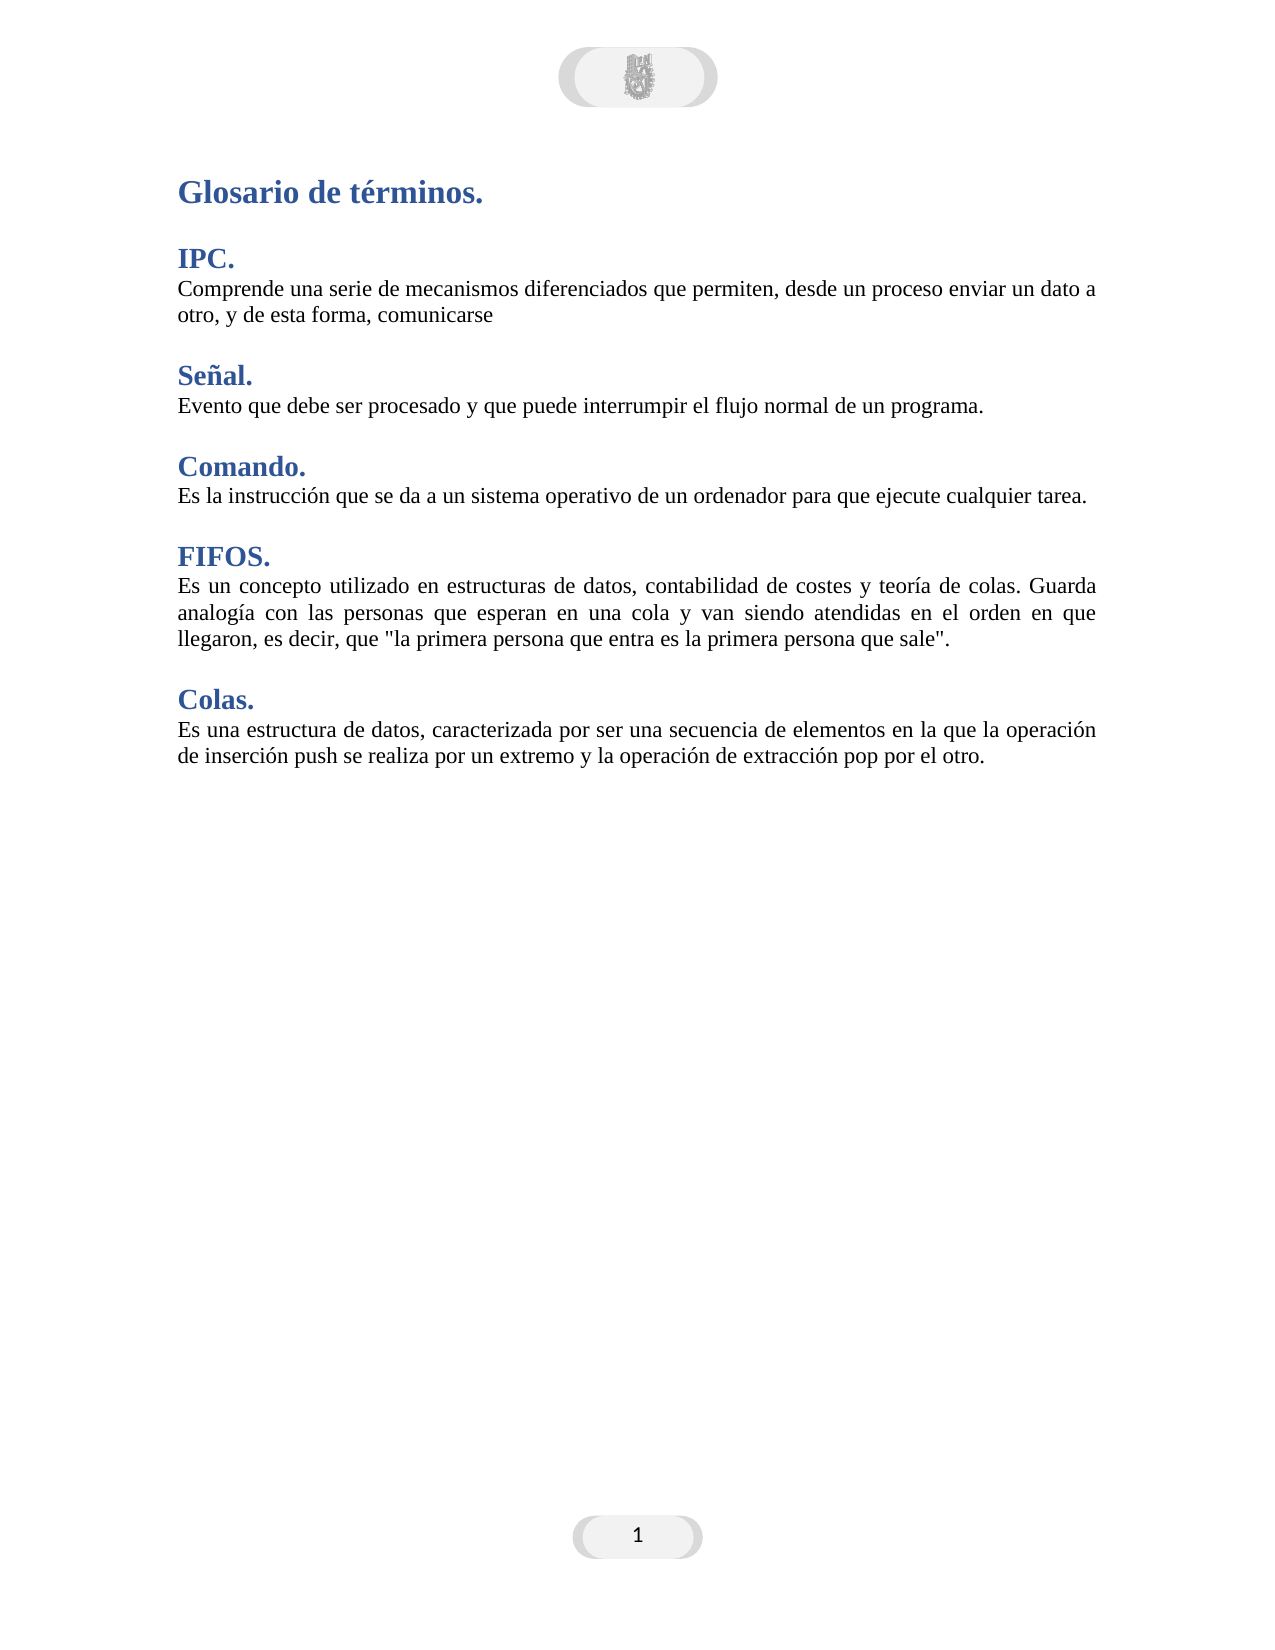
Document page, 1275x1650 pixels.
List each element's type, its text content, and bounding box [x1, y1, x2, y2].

text Es la instrucción que se da a un sistema operativo de un ordenador para que ejecute cualquier tarea. [177, 482, 1098, 508]
subtitle Comando. [177, 449, 1098, 482]
subtitle Colas. [177, 682, 1098, 716]
text Evento que debe ser procesado y que puede interrumpir el flujo normal de un programa. [177, 392, 1098, 418]
text Es un concepto utilizado en estructuras de datos, contabilidad de costes y teoría de colas. Guarda analogía con las personas que esperan en una cola y van siendo atendidas en el orden en que llegaron, es decir, que "la primera persona que entra es la primera persona que sale". [177, 573, 1098, 652]
text Comprende una serie de mecanismos diferenciados que permiten, desde un proceso enviar un dato a otro, y de esta forma, comunicarse [177, 275, 1098, 328]
subtitle Glosario de términos. [177, 173, 1098, 211]
subtitle Señal. [177, 358, 1098, 392]
subtitle FIFOS. [177, 539, 1098, 573]
subtitle IPC. [177, 241, 1098, 275]
text Es una estructura de datos, caracterizada por ser una secuencia de elementos en la que la operación de inserción push se realiza por un extremo y la operación de extracción pop por el otro. [177, 716, 1098, 768]
picture [616, 52, 662, 101]
